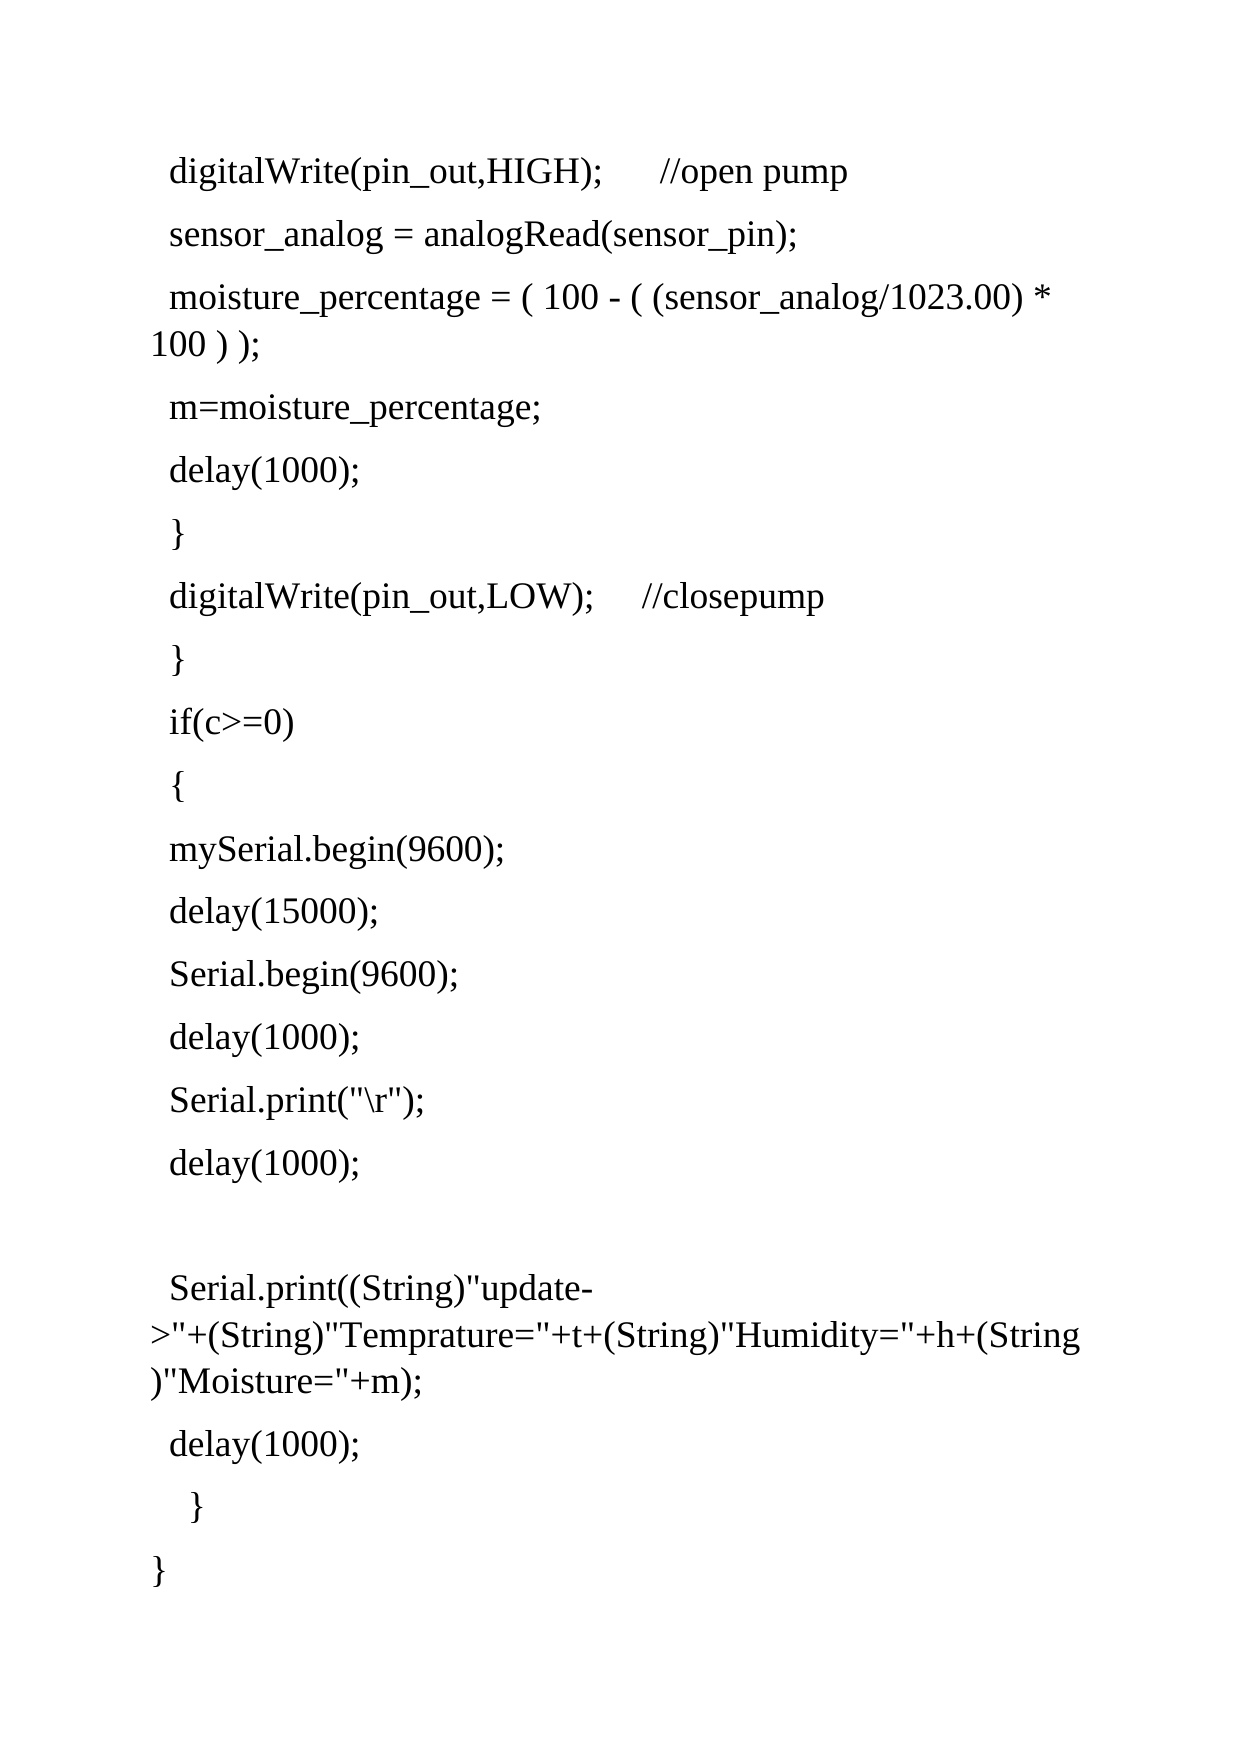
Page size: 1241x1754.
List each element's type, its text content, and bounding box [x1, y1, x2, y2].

text )"Moisture="+m); delay(1000); [150, 1359, 424, 1465]
text } [188, 1485, 1119, 1527]
text if(c>=0) [169, 700, 1119, 743]
text } [169, 636, 1119, 679]
text } [169, 510, 1119, 553]
text Serial.print((String)"update- [169, 1266, 1119, 1309]
text sensor_analog = analogRead(sensor_pin); [169, 212, 1119, 255]
text } [150, 1548, 1119, 1591]
text moisture_percentage = ( 100 - ( (sensor_analog/1023.00) * 100 ) ); [150, 274, 1054, 364]
text m=moisture_percentage; delay(1000); [169, 384, 544, 490]
text >"+(String)"Temprature="+t+(String)"Humidity="+h+(String [150, 1312, 1119, 1355]
text mySerial.begin(9600); delay(15000); Serial.begin(9600); delay(1000); Serial.print("\r"); delay(1000); [169, 826, 556, 1184]
text digitalWrite(pin_out,HIGH); //open pump [169, 148, 1119, 191]
text digitalWrite(pin_out,LOW); //closepump [169, 573, 1119, 616]
text { [169, 763, 1119, 806]
